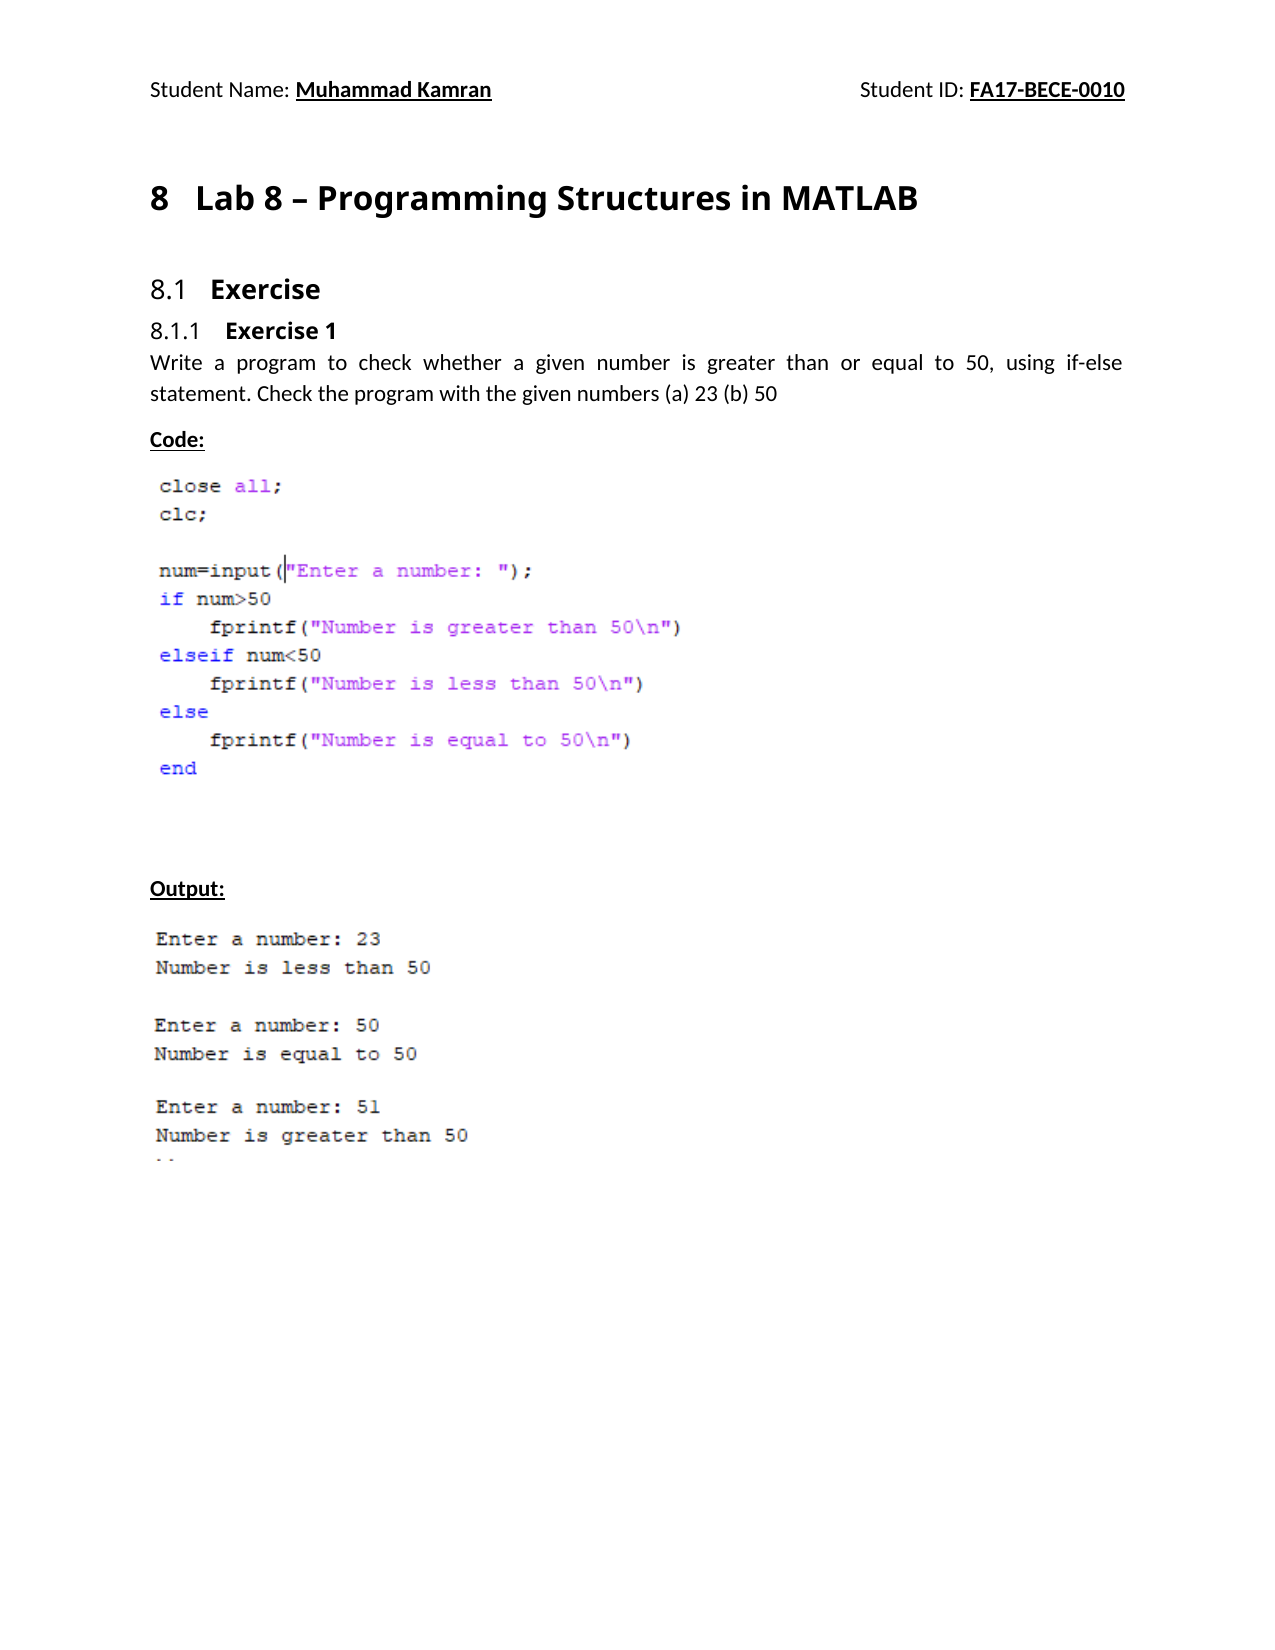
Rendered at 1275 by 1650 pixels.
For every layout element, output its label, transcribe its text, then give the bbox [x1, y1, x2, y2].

text Write a program to check whether a given number is greater than or equal to 50, using if-else statement. Check the program with the given numbers (a) 23 (b) 50 [150, 348, 1125, 407]
subtitle Lab 8 – Programming Structures in MATLAB [150, 175, 1125, 220]
text Code: [150, 426, 1125, 454]
text Output: [150, 874, 1125, 902]
picture [150, 1008, 464, 1073]
picture [150, 1091, 519, 1161]
subtitle Exercise [150, 271, 1125, 308]
picture [150, 472, 727, 809]
subtitle Exercise 1 [150, 315, 1125, 346]
picture [150, 921, 477, 990]
